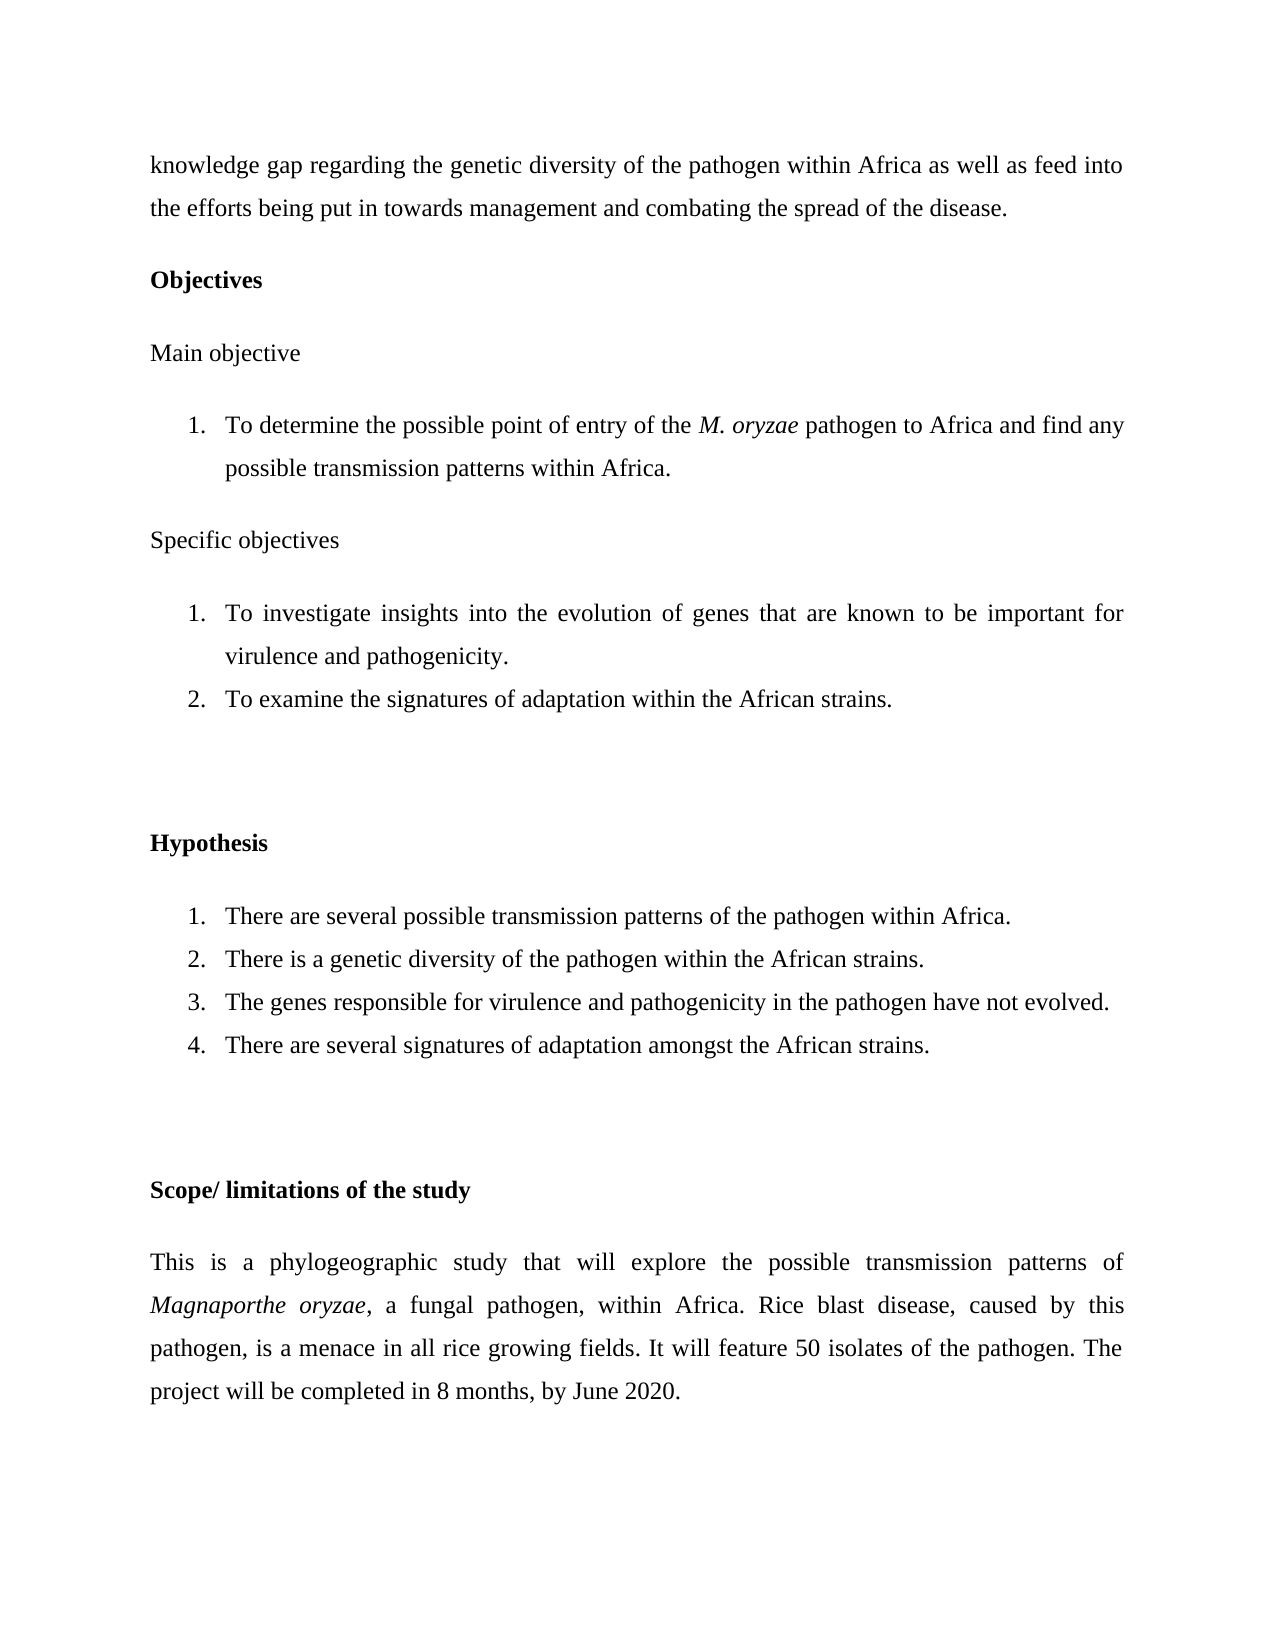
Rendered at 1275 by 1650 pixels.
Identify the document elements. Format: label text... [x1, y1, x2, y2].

list The genes responsible for virulence and pathogenicity in the pathogen have not evolved. [187, 987, 1125, 1016]
text Specific objectives [150, 525, 1125, 554]
list There are several possible transmission patterns of the pathogen within Africa. [187, 901, 1125, 929]
text Scope/ limitations of the study [150, 1175, 1125, 1203]
text Hypothesis [150, 828, 1125, 857]
list There are several signatures of adaptation amongst the African strains. [187, 1030, 1125, 1059]
text Main objective [150, 338, 1125, 366]
text Objectives [150, 265, 1125, 294]
text This is a phylogeographic study that will explore the possible transmission patterns of Magnaporthe oryzae, a fungal pathogen, within Africa. Rice blast disease, caused by this pathogen, is a menace in all rice growing fields. It will feature 50 isolates of the pathogen. The project will be completed in 8 months, by June 2020. [150, 1247, 1125, 1405]
list To examine the signatures of adaptation within the African strains. [187, 684, 1125, 713]
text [150, 150, 1125, 222]
list To investigate insights into the evolution of genes that are known to be important for virulence and pathogenicity. [187, 598, 1125, 669]
list To determine the possible point of entry of the M. oryzae pathogen to Africa and find any possible transmission patterns within Africa. [187, 410, 1125, 482]
list There is a genetic diversity of the pathogen within the African strains. [187, 944, 1125, 973]
